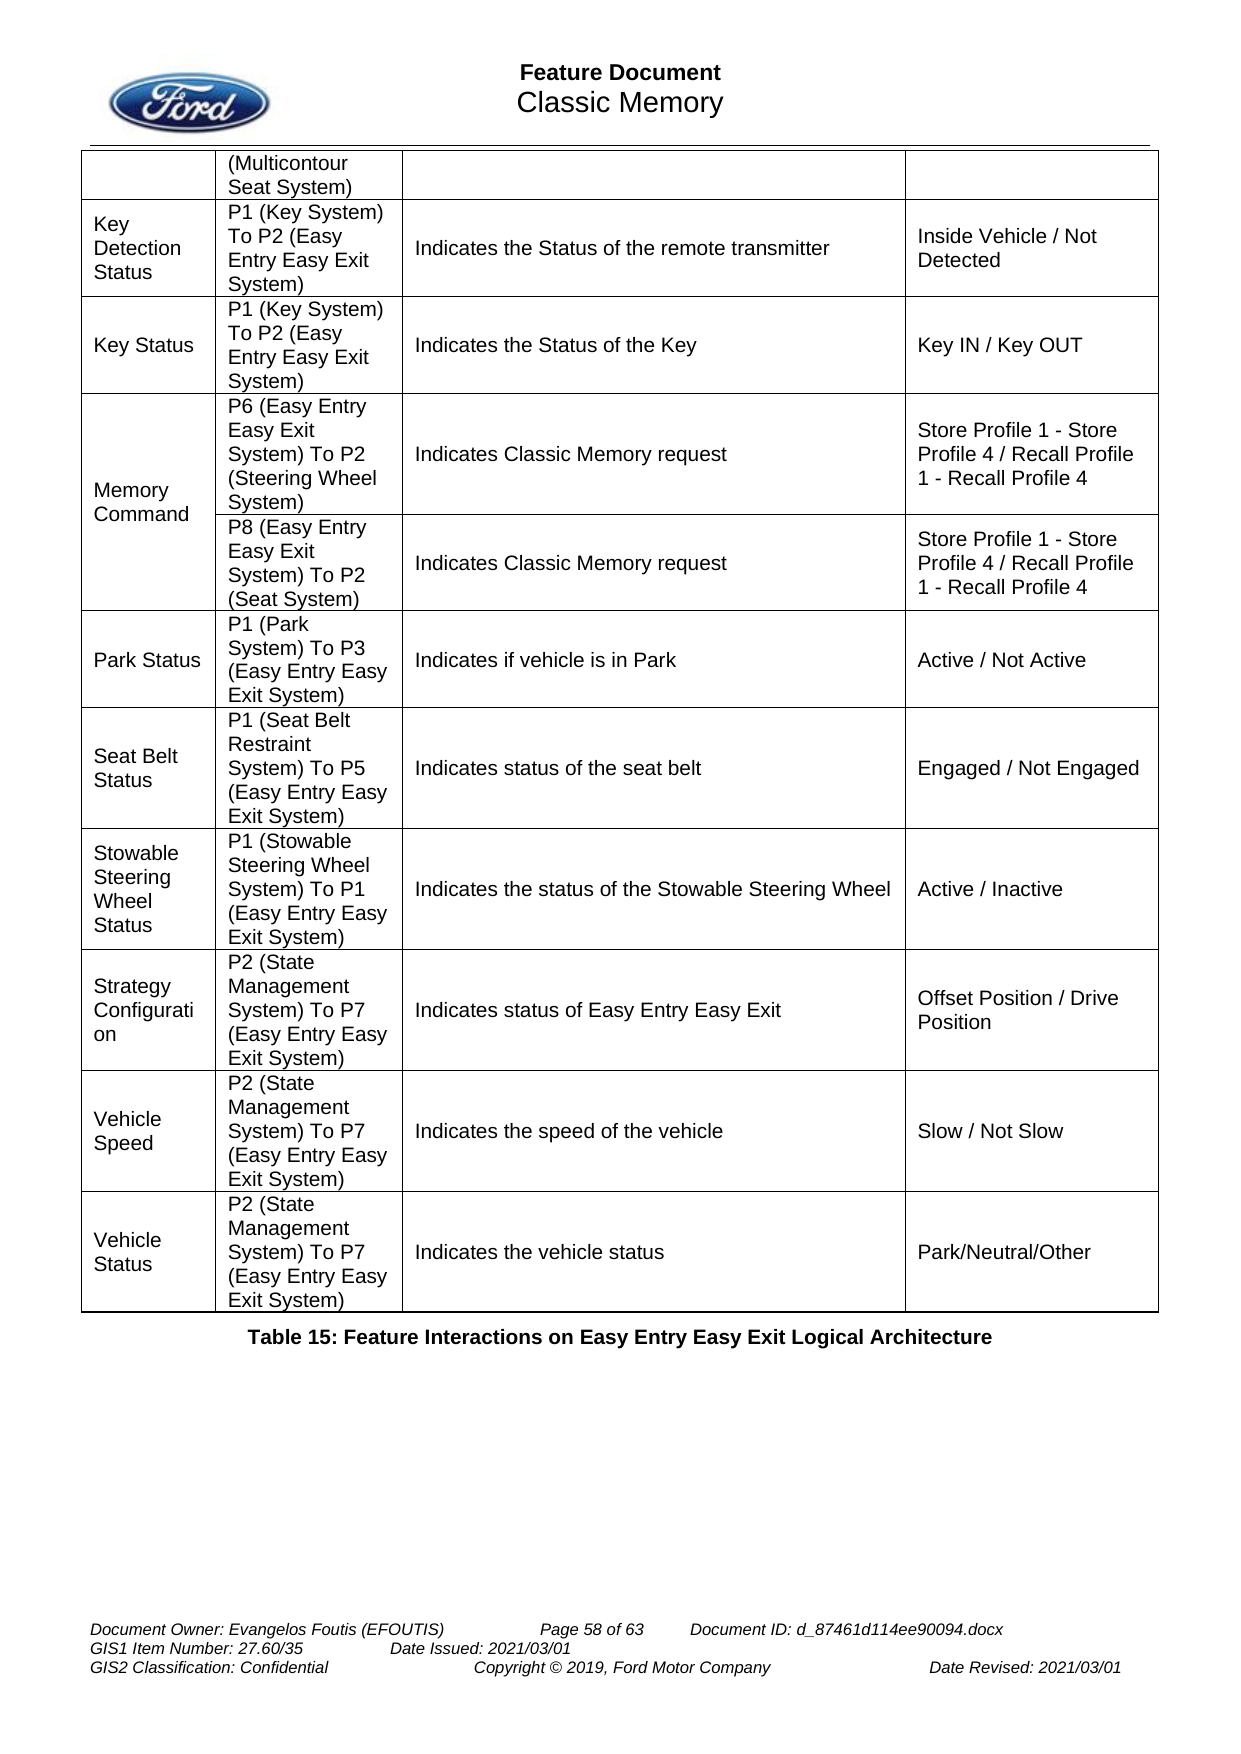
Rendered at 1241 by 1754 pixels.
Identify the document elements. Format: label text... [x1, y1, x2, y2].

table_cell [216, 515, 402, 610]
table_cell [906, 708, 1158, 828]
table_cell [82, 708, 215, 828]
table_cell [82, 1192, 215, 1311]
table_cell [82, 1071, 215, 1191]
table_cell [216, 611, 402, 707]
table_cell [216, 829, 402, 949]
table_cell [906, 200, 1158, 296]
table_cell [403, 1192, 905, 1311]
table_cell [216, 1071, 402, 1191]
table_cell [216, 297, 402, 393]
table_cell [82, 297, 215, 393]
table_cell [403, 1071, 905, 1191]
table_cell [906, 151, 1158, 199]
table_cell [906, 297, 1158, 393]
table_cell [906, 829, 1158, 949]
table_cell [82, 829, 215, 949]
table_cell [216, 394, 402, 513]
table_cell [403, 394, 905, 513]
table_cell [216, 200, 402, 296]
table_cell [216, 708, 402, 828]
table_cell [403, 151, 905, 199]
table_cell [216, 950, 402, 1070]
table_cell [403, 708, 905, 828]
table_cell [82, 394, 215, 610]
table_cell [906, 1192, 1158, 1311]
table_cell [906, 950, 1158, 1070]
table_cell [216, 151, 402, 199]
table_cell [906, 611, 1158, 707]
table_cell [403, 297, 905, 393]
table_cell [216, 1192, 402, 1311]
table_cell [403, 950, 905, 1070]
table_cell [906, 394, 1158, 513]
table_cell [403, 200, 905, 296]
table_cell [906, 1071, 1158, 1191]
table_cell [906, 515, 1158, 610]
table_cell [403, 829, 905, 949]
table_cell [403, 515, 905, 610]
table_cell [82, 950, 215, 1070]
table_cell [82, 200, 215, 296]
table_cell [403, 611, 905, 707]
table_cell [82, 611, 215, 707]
picture [89, 53, 290, 150]
